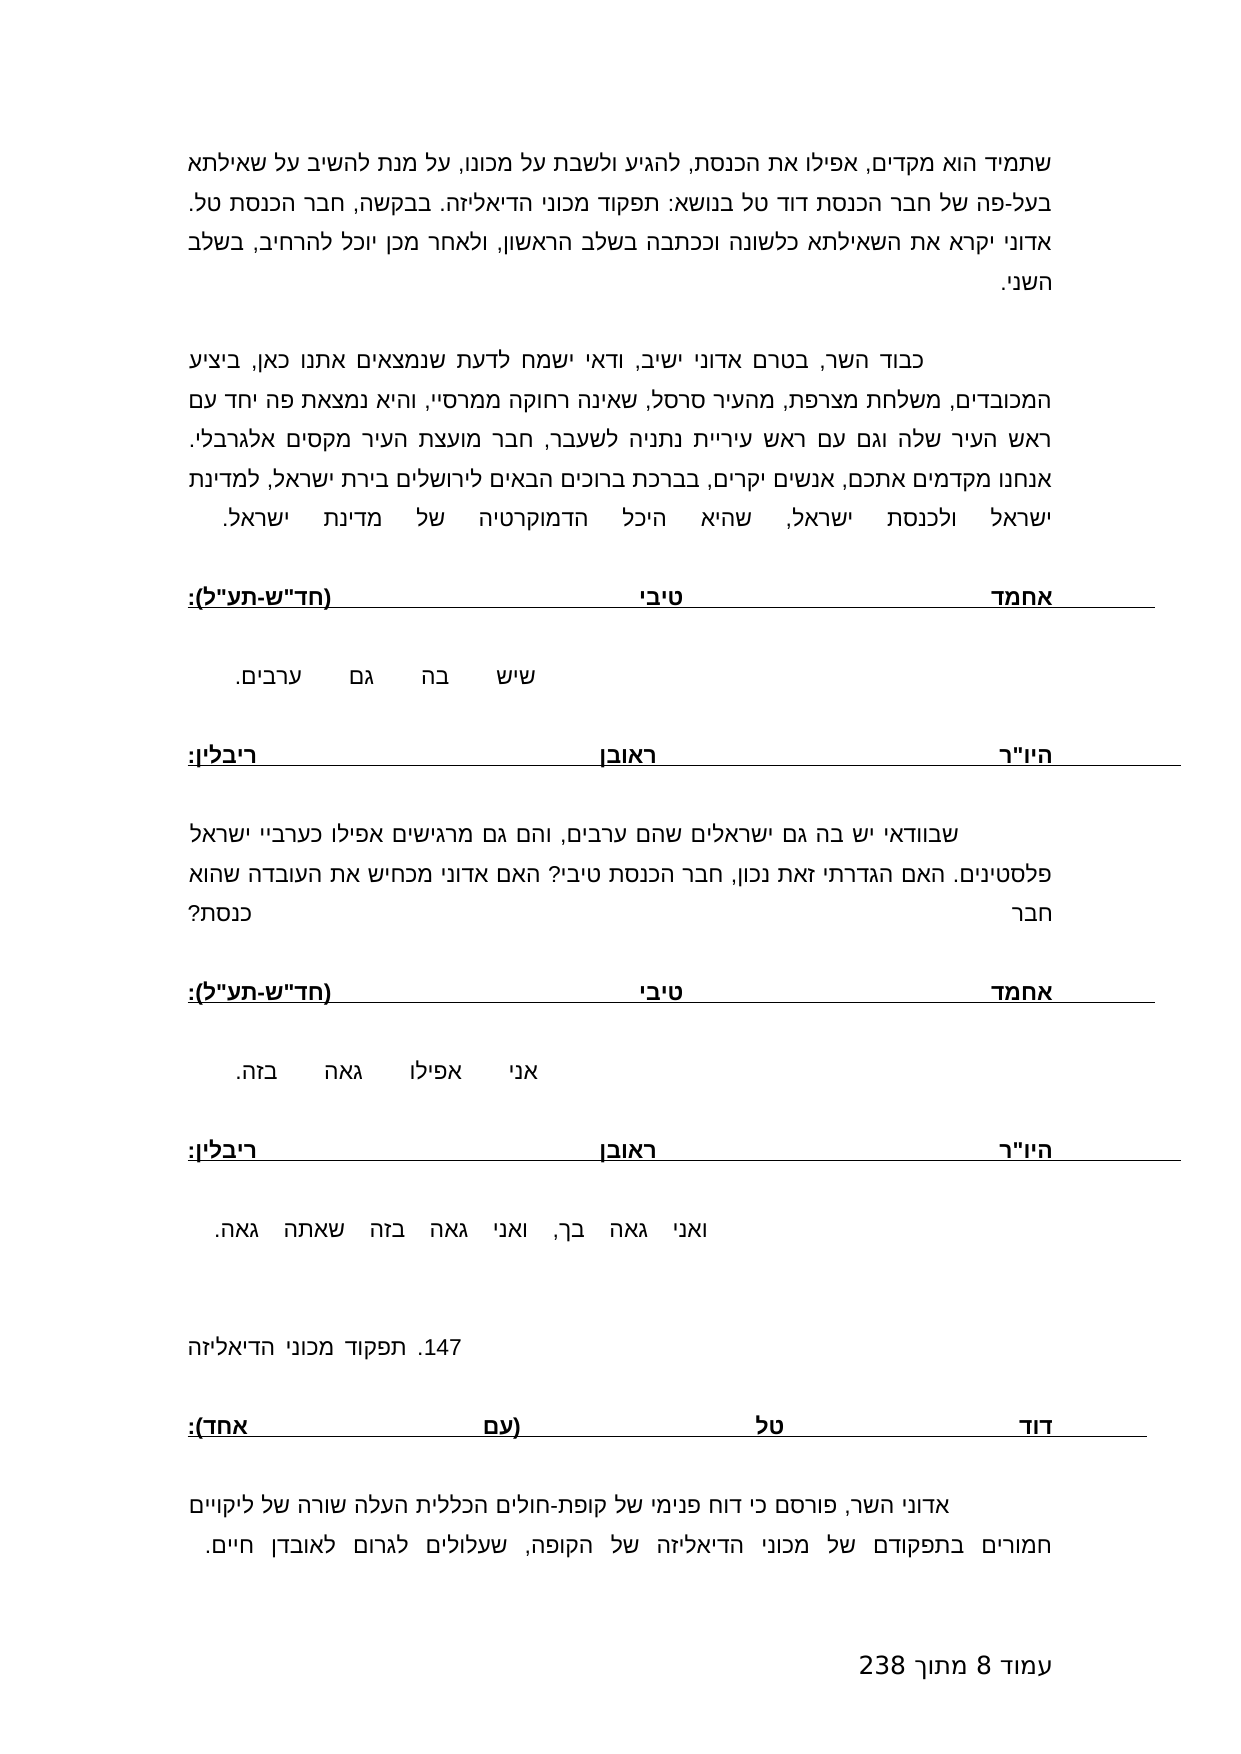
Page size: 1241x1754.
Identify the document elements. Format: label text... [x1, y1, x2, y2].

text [187, 1437, 1053, 1598]
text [187, 150, 1053, 607]
